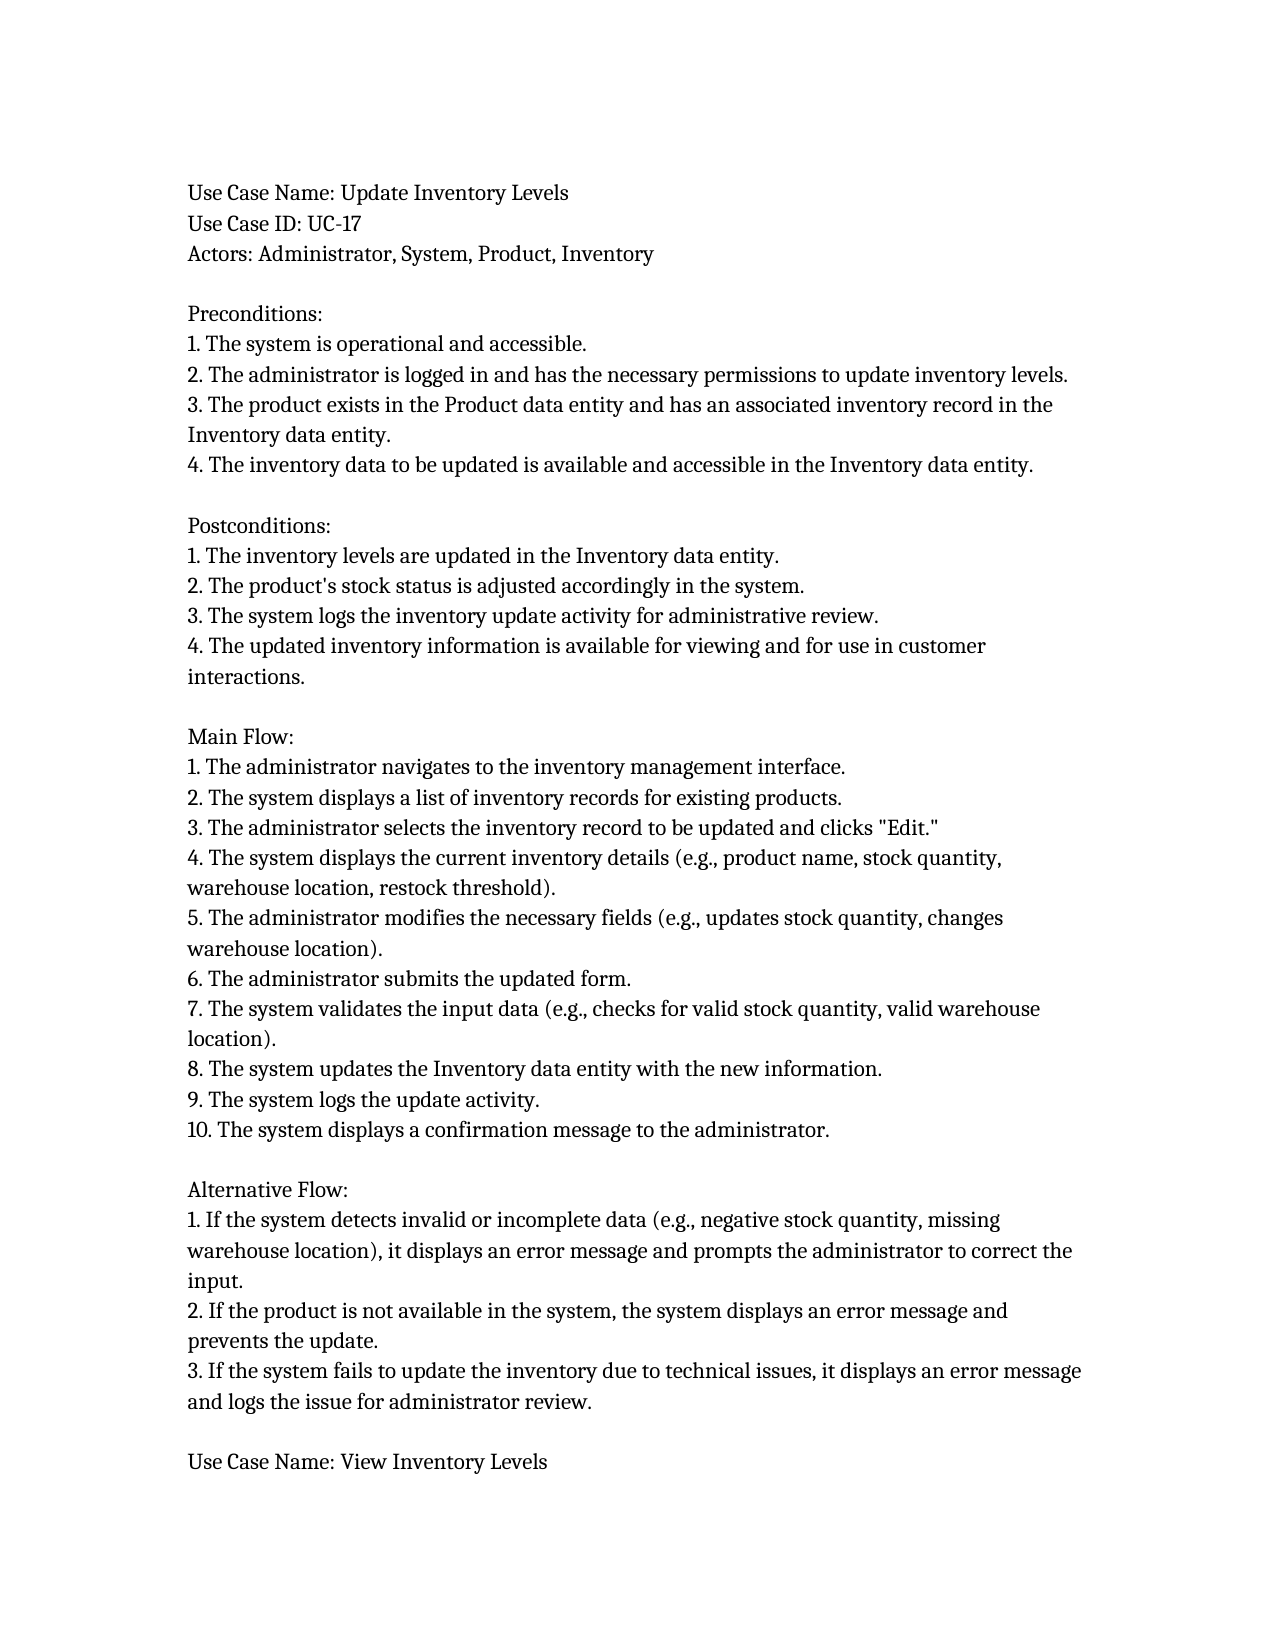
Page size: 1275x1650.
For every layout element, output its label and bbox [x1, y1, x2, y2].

text [187, 150, 1087, 1475]
